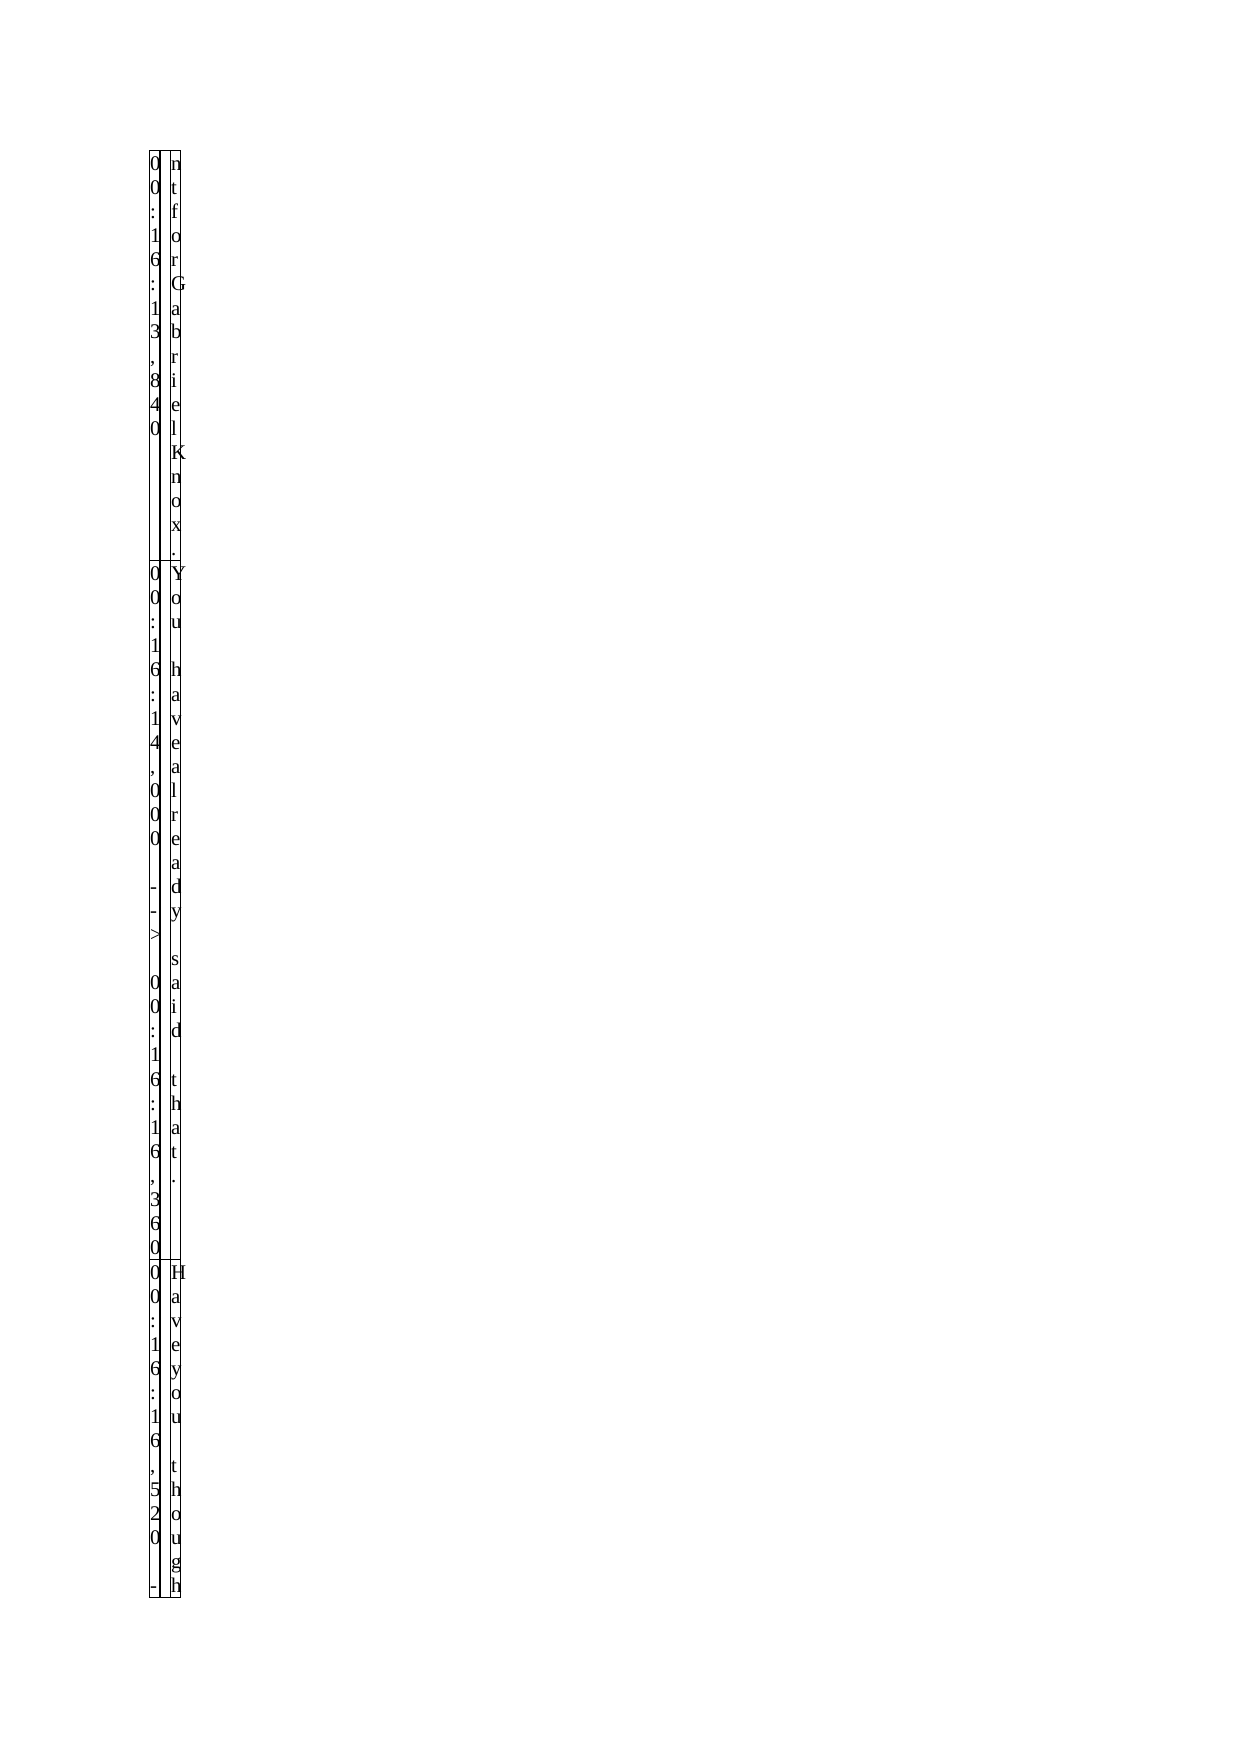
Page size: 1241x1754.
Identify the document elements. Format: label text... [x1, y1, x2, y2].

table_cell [171, 1260, 180, 1422]
table_cell [161, 151, 170, 560]
table_cell [161, 561, 170, 1259]
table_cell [171, 325, 180, 560]
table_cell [171, 1414, 180, 1543]
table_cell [150, 1260, 159, 1597]
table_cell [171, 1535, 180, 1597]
table_cell [161, 1260, 170, 1597]
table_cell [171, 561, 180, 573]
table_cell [150, 151, 159, 407]
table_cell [171, 151, 180, 337]
